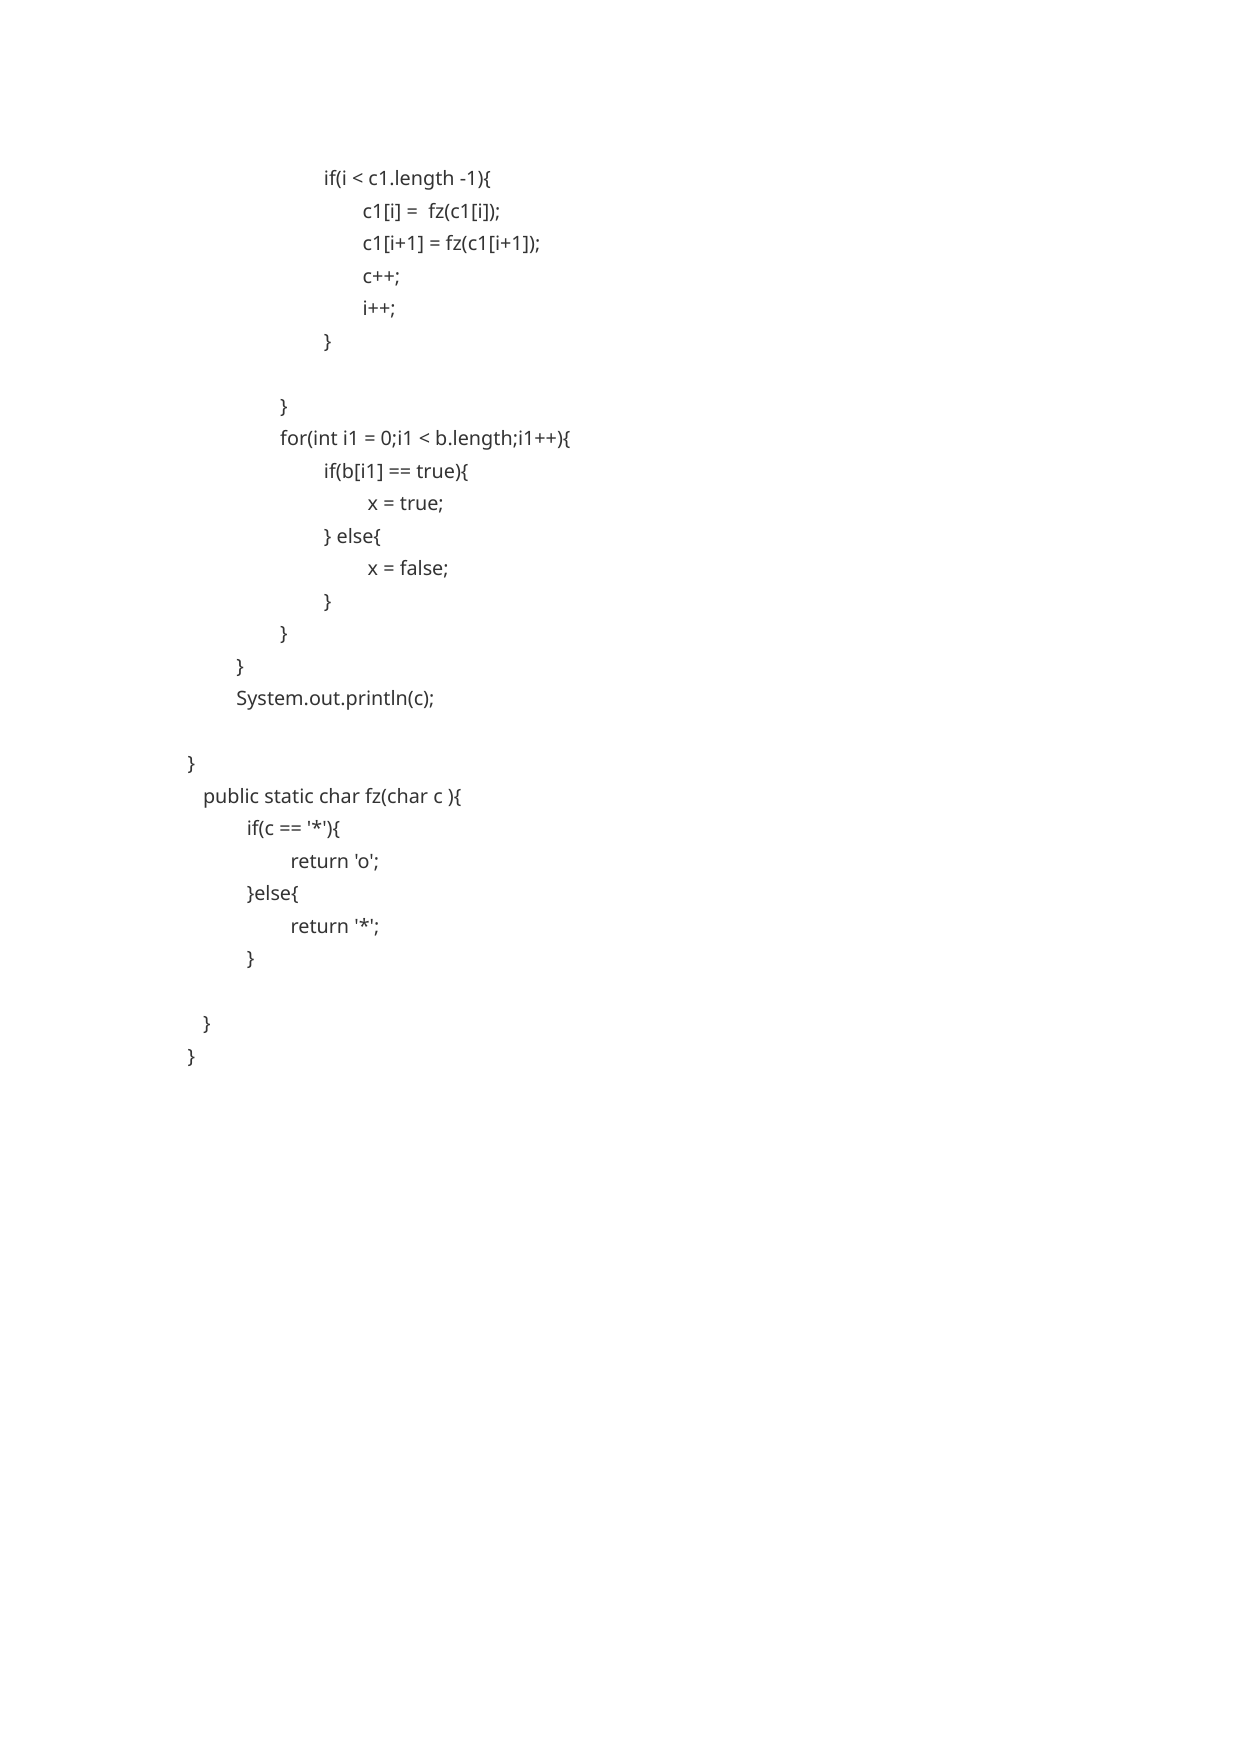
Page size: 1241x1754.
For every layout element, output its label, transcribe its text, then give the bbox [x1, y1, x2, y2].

text if(c == '*'){ [187, 812, 1053, 844]
text if(i < c1.length -1){ [187, 162, 1053, 194]
text } [187, 942, 1053, 974]
text return 'o'; [187, 844, 1053, 877]
text for(int i1 = 0;i1 < b.length;i1++){ [187, 422, 1053, 454]
text i++; [187, 292, 1053, 324]
text x = false; [187, 552, 1053, 584]
text }else{ [187, 877, 1053, 909]
text c1[i] = fz(c1[i]); [187, 194, 1053, 227]
text System.out.println(c); [187, 682, 1053, 714]
text return '*'; [187, 909, 1053, 942]
text } [187, 1039, 1053, 1072]
text public static char fz(char c ){ [187, 779, 1053, 812]
text } [187, 324, 1053, 357]
text if(b[i1] == true){ [187, 454, 1053, 487]
text c++; [187, 259, 1053, 292]
text } [187, 747, 1053, 779]
text } else{ [187, 519, 1053, 552]
text } [187, 617, 1053, 649]
text } [187, 584, 1053, 617]
text } [187, 649, 1053, 682]
text } [187, 389, 1053, 422]
text c1[i+1] = fz(c1[i+1]); [187, 227, 1053, 259]
text } [187, 1007, 1053, 1039]
text x = true; [187, 487, 1053, 519]
